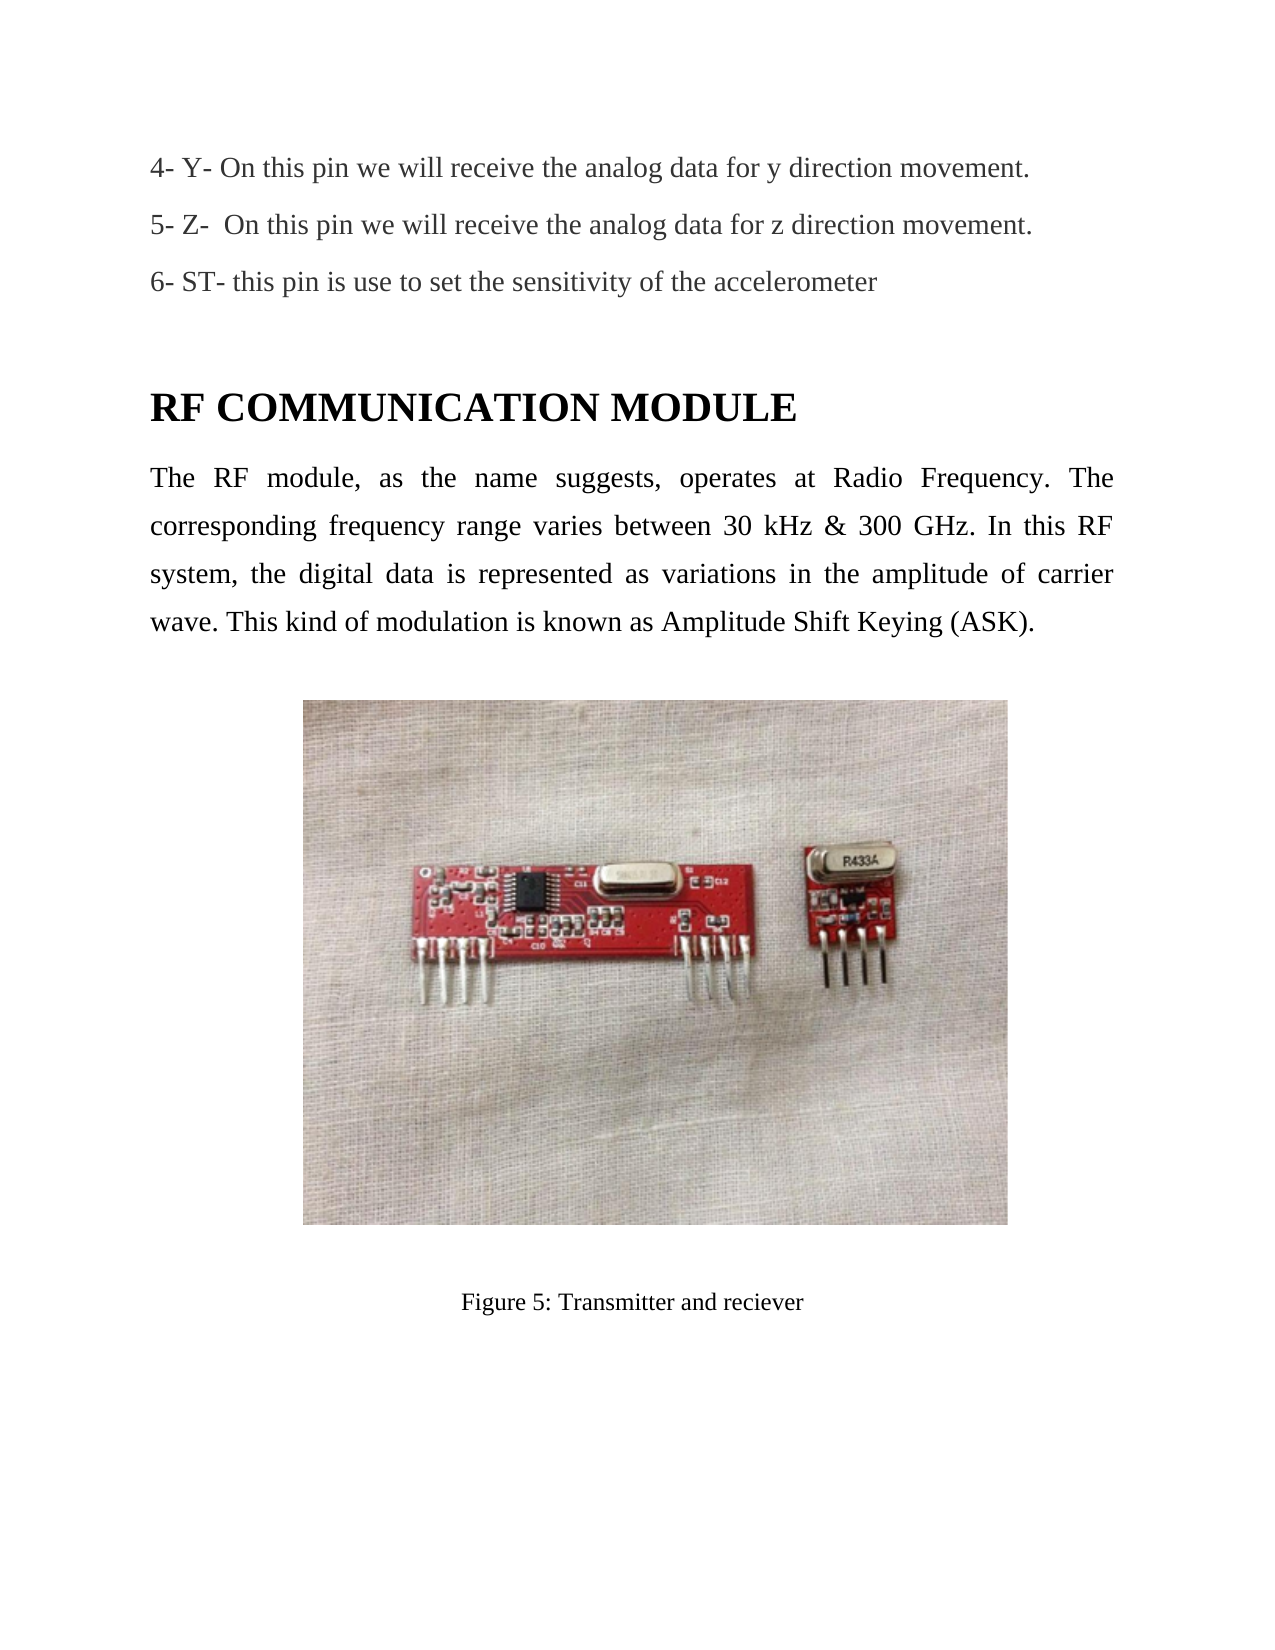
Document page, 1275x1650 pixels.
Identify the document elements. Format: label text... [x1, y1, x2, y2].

text 5- Z- On this pin we will receive the analog data for z direction movement. [150, 207, 1114, 241]
text The RF module, as the name suggests, operates at Radio Frequency. The corresponding frequency range varies between 30 kHz & 300 GHz. In this RF system, the digital data is represented as variations in the amplitude of carrier wave. This kind of modulation is known as Amplitude Shift Keying (ASK). [150, 460, 1114, 638]
text 6- ST- this pin is use to set the sensitivity of the accelerometer [150, 264, 1114, 297]
text RF COMMUNICATION MODULE [150, 383, 1114, 431]
text Figure 5: Transmitter and reciever [150, 1287, 1114, 1316]
text 4- Y- On this pin we will receive the analog data for y direction movement. [150, 150, 1114, 183]
picture [303, 700, 1008, 1225]
